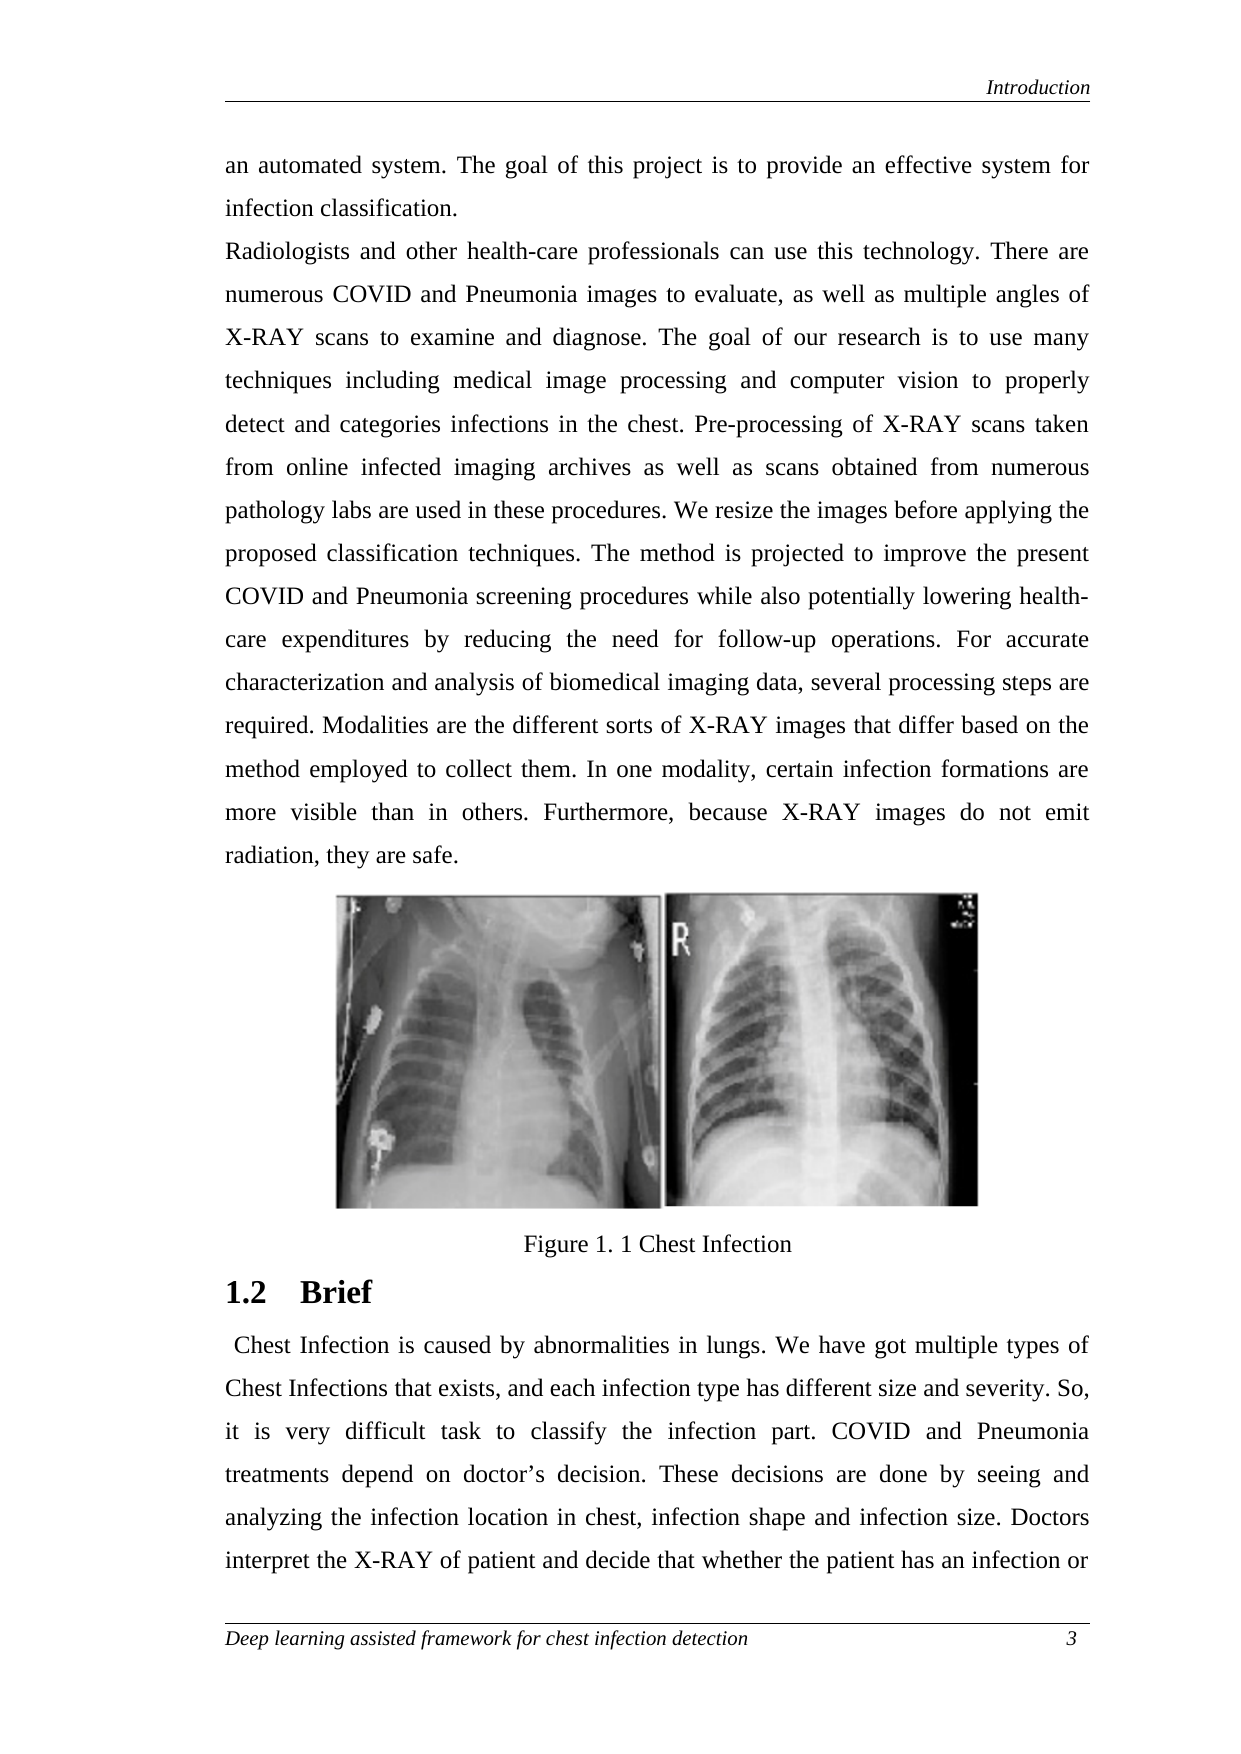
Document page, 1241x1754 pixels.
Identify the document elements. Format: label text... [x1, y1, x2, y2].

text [225, 150, 1090, 222]
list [225, 1330, 1090, 1574]
subtitle Brief [225, 1272, 1090, 1311]
picture [332, 883, 983, 1211]
text Radiologists and other health-care professionals can use this technology. There are numerous COVID and Pneumonia images to evaluate, as well as multiple angles of X-RAY scans to examine and diagnose. The goal of our research is to use many techniques including medical image processing and computer vision to properly detect and categories infections in the chest. Pre-processing of X-RAY scans taken from online infected imaging archives as well as scans obtained from numerous pathology labs are used in these procedures. We resize the images before applying the proposed classification techniques. The method is projected to improve the present COVID and Pneumonia screening procedures while also potentially lowering health-care expenditures by reducing the need for follow-up operations. For accurate characterization and analysis of biomedical imaging data, several processing steps are required. Modalities are the different sorts of X-RAY images that differ based on the method employed to collect them. In one modality, certain infection formations are more visible than in others. Furthermore, because X-RAY images do not emit radiation, they are safe. [225, 236, 1090, 869]
